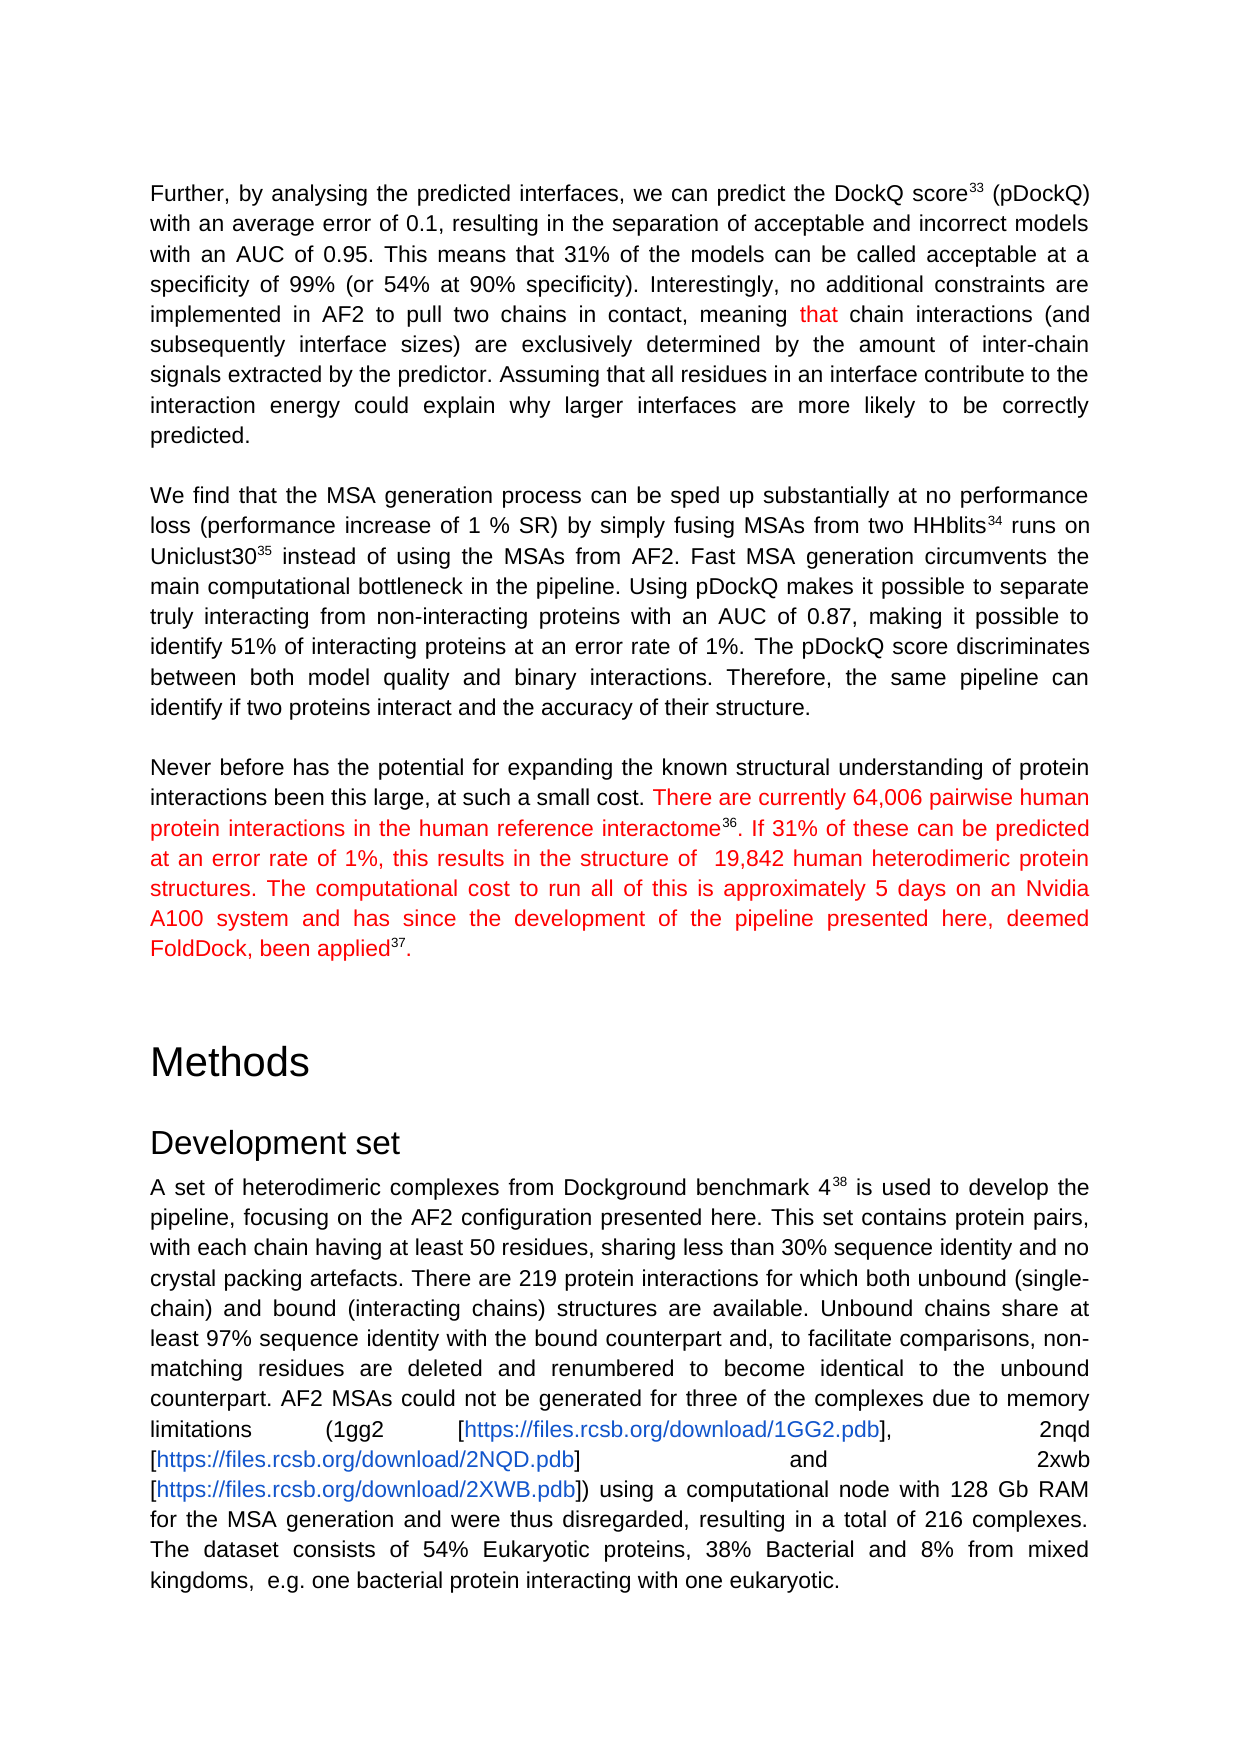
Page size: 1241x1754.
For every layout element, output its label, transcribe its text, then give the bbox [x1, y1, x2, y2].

subtitle Methods [150, 1037, 1090, 1085]
text Further, by analysing the predicted interfaces, we can predict the DockQ score33 (pDockQ) with an average error of 0.1, resulting in the separation of acceptable and incorrect models with an AUC of 0.95. This means that 31% of the models can be called acceptable at a specificity of 99% (or 54% at 90% specificity). Interestingly, no additional constraints are implemented in AF2 to pull two chains in contact, meaning that chain interactions (and subsequently interface sizes) are exclusively determined by the amount of inter-chain signals extracted by the predictor. Assuming that all residues in an interface contribute to the interaction energy could explain why larger interfaces are more likely to be correctly predicted. [150, 180, 1090, 448]
subtitle Development set [150, 1123, 1090, 1161]
text A set of heterodimeric complexes from Dockground benchmark 438 is used to develop the pipeline, focusing on the AF2 configuration presented here. This set contains protein pairs, with each chain having at least 50 residues, sharing less than 30% sequence identity and no crystal packing artefacts. There are 219 protein interactions for which both unbound (single-chain) and bound (interacting chains) structures are available. Unbound chains share at least 97% sequence identity with the bound counterpart and, to facilitate comparisons, non-matching residues are deleted and renumbered to become identical to the unbound counterpart. AF2 MSAs could not be generated for three of the complexes due to memory limitations (1gg2 [https://files.rcsb.org/download/1GG2.pdb], 2nqd [https://files.rcsb.org/download/2NQD.pdb] and 2xwb [https://files.rcsb.org/download/2XWB.pdb]) using a computational node with 128 Gb RAM for the MSA generation and were thus disregarded, resulting in a total of 216 complexes. The dataset consists of 54% Eukaryotic proteins, 38% Bacterial and 8% from mixed kingdoms, e.g. one bacterial protein interacting with one eukaryotic. [150, 1174, 1090, 1593]
text Never before has the potential for expanding the known structural understanding of protein interactions been this large, at such a small cost. There are currently 64,006 pairwise human protein interactions in the human reference interactome36. If 31% of these can be predicted at an error rate of 1%, this results in the structure of 19,842 human heterodimeric protein structures. The computational cost to run all of this is approximately 5 days on an Nvidia A100 system and has since the development of the pipeline presented here, deemed FoldDock, been applied37. [150, 754, 1090, 962]
text We find that the MSA generation process can be sped up substantially at no performance loss (performance increase of 1 % SR) by simply fusing MSAs from two HHblits34 runs on Uniclust3035 instead of using the MSAs from AF2. Fast MSA generation circumvents the main computational bottleneck in the pipeline. Using pDockQ makes it possible to separate truly interacting from non-interacting proteins with an AUC of 0.87, making it possible to identify 51% of interacting proteins at an error rate of 1%. The pDockQ score discriminates between both model quality and binary interactions. Therefore, the same pipeline can identify if two proteins interact and the accuracy of their structure. [150, 482, 1090, 720]
